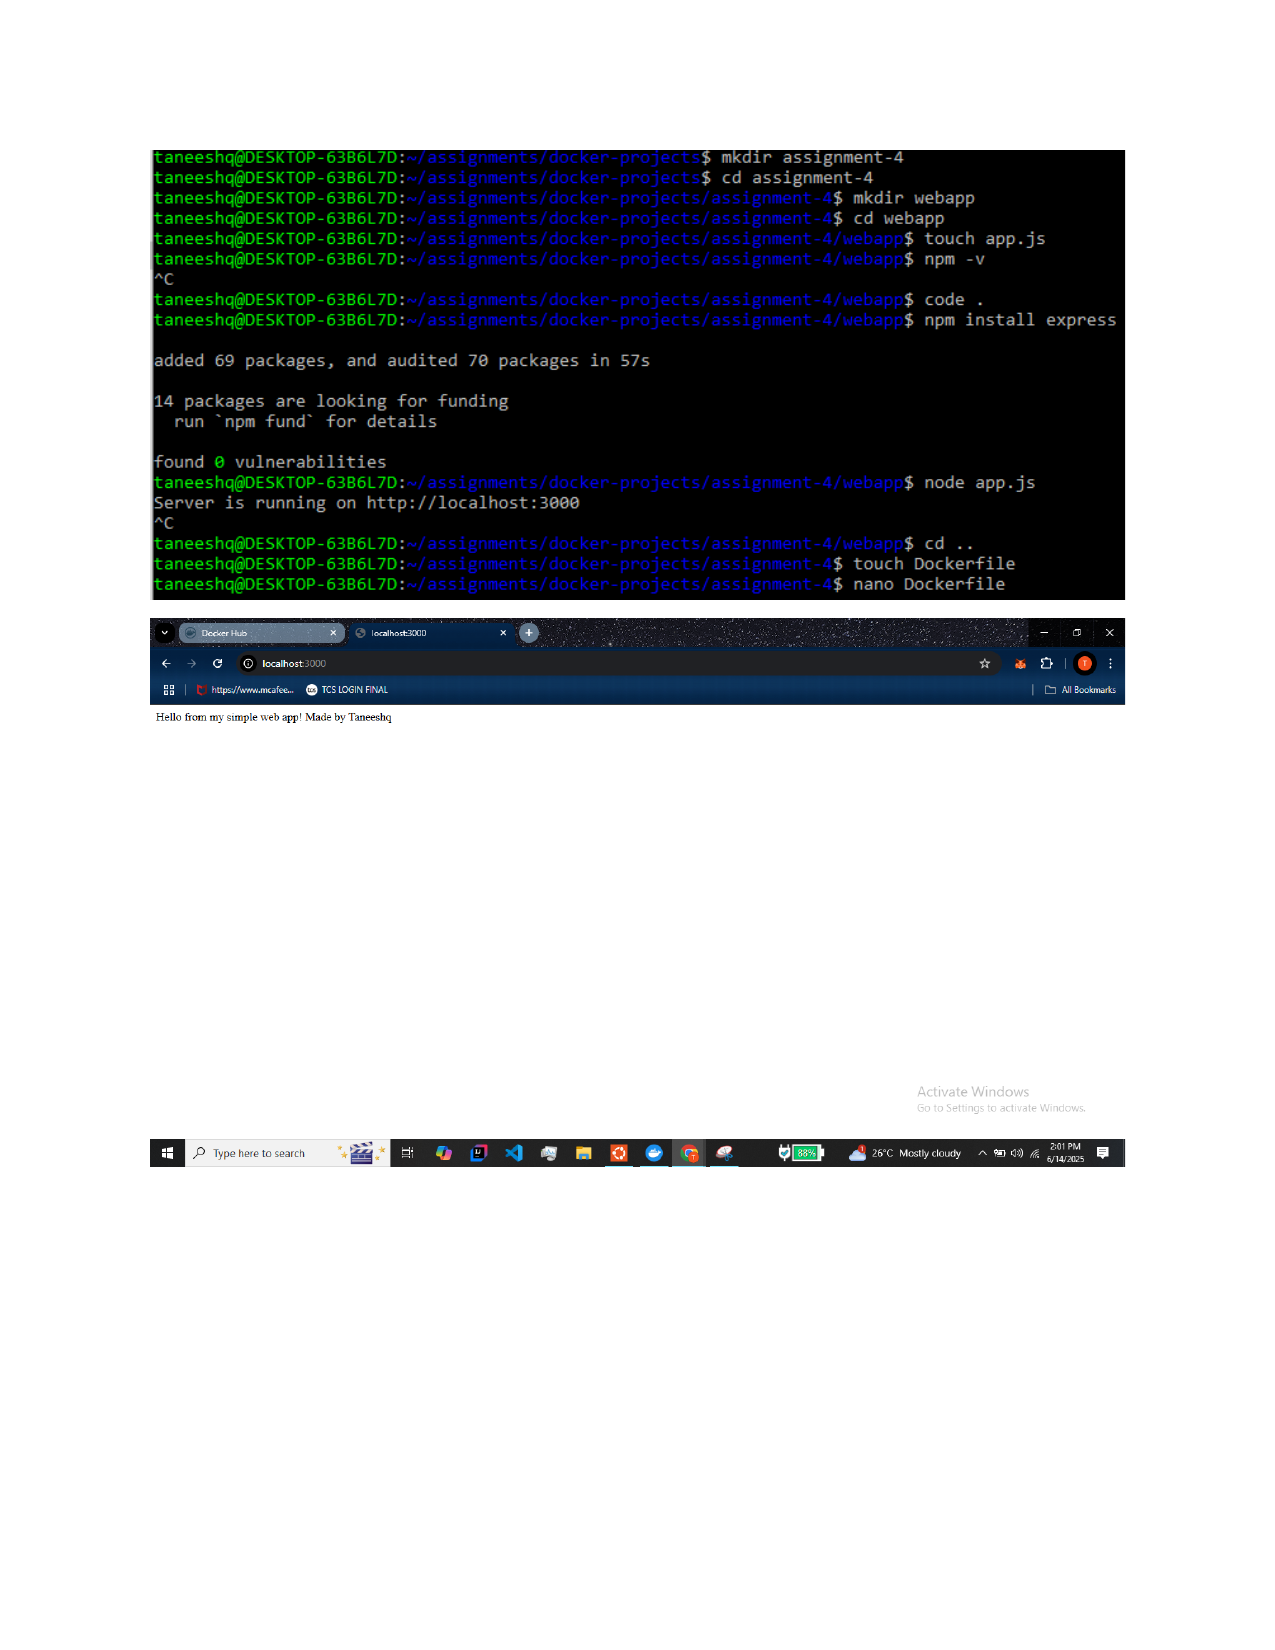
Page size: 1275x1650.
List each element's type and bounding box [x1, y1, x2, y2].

picture [150, 150, 1125, 600]
picture [150, 618, 1125, 1167]
